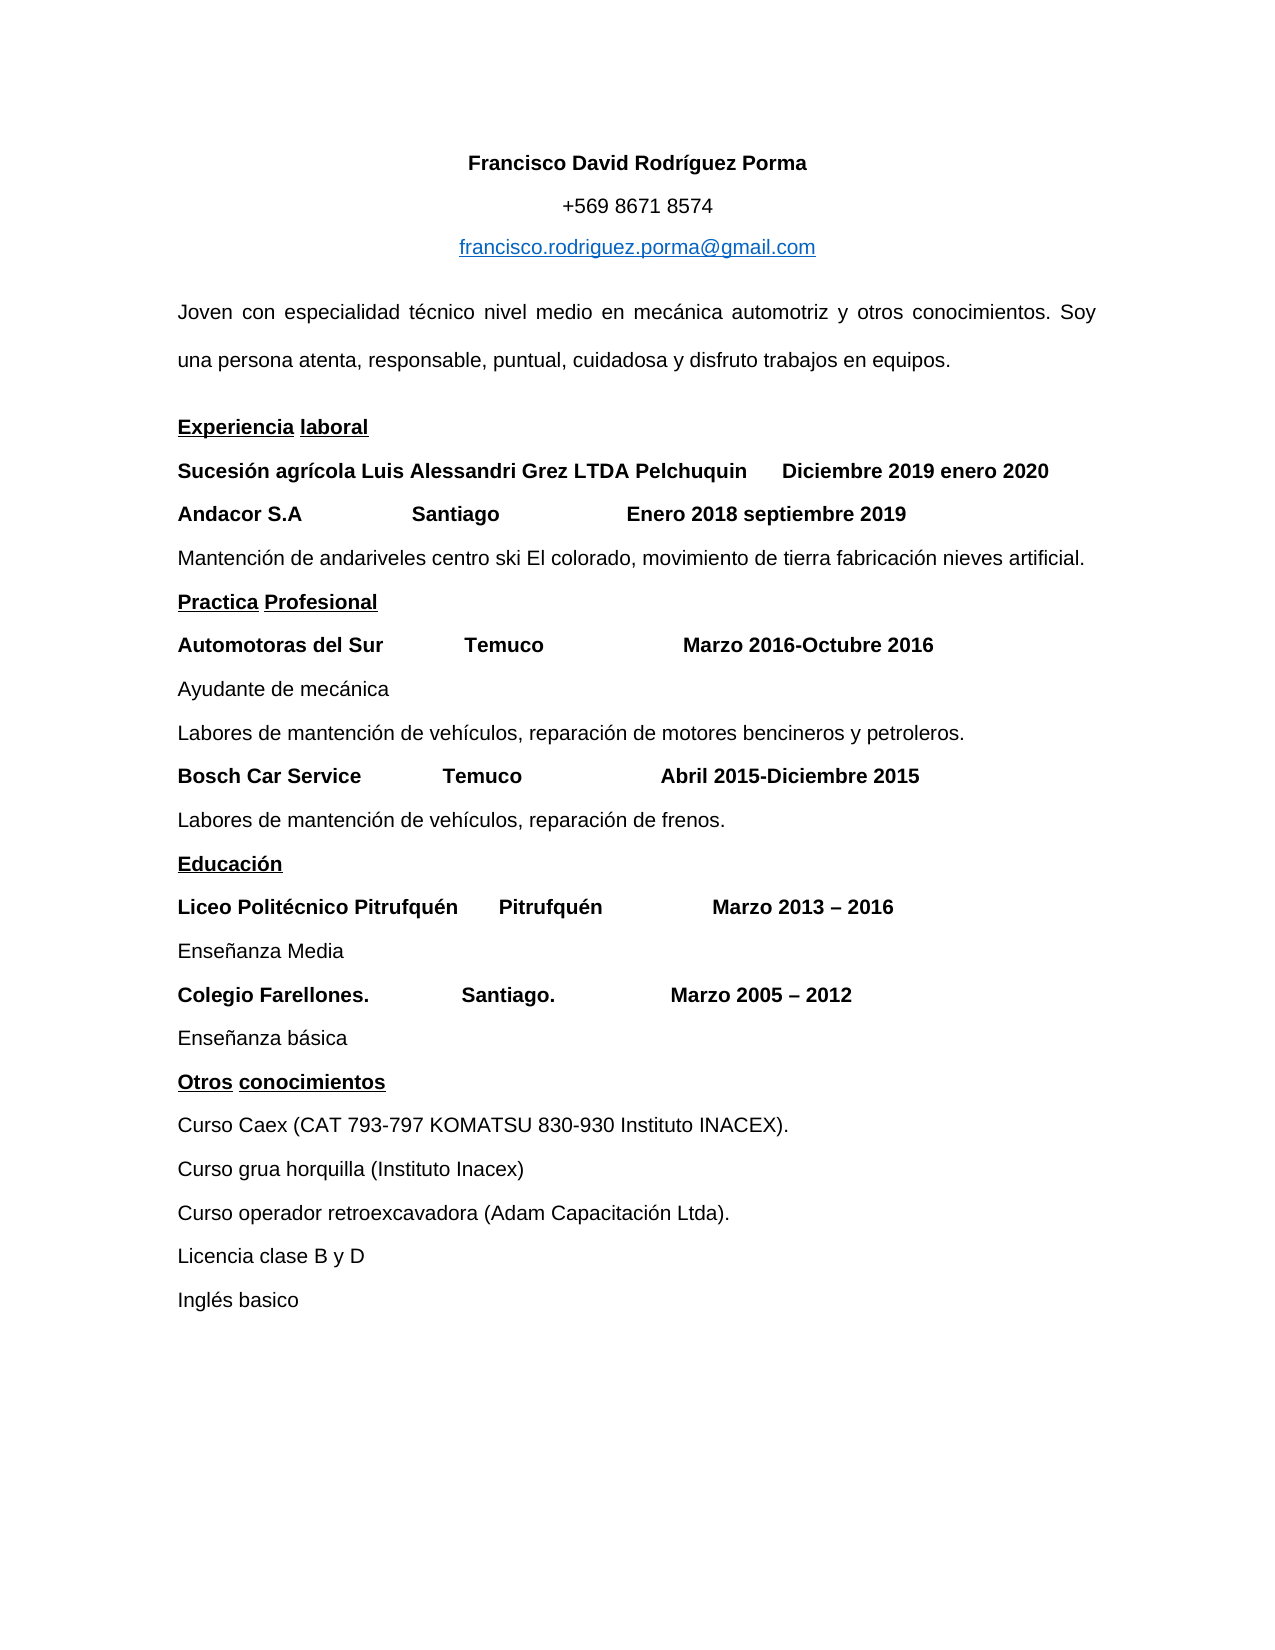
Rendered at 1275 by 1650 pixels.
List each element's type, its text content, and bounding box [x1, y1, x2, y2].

text Licencia clase B y D [177, 1241, 1098, 1268]
text Otros conocimientos [177, 1067, 1098, 1094]
text Practica Profesional [177, 587, 1098, 613]
text Andacor S.A Santiago Enero 2018 septiembre 2019 [177, 499, 1098, 526]
text Joven con especialidad técnico nivel medio en mecánica automotriz y otros conocimientos. Soy una persona atenta, responsable, puntual, cuidadosa y disfruto trabajos en equipos. [177, 299, 1098, 371]
text +569 8671 8574 [177, 191, 1098, 218]
text Colegio Farellones. Santiago. Marzo 2005 – 2012 [177, 979, 1098, 1006]
text francisco.rodriguez.porma@gmail.com [177, 235, 1098, 259]
text Ayudante de mecánica [177, 674, 1098, 701]
text Curso grua horquilla (Instituto Inacex) [177, 1154, 1098, 1181]
text Bosch Car Service Temuco Abril 2015-Diciembre 2015 [177, 761, 1098, 788]
text Francisco David Rodríguez Porma [177, 148, 1098, 174]
text Mantención de andariveles centro ski El colorado, movimiento de tierra fabricación nieves artificial. [177, 543, 1098, 570]
text Automotoras del Sur Temuco Marzo 2016-Octubre 2016 [177, 630, 1098, 657]
text Enseñanza básica [177, 1023, 1098, 1050]
text Educación [177, 848, 1098, 875]
text Liceo Politécnico Pitrufquén Pitrufquén Marzo 2013 – 2016 [177, 892, 1098, 919]
text Sucesión agrícola Luis Alessandri Grez LTDA Pelchuquin Diciembre 2019 enero 2020 [177, 456, 1098, 483]
text Labores de mantención de vehículos, reparación de frenos. [177, 805, 1098, 832]
text Curso operador retroexcavadora (Adam Capacitación Ltda). [177, 1198, 1098, 1224]
text Enseñanza Media [177, 936, 1098, 963]
text Inglés basico [177, 1285, 1098, 1312]
text Experiencia laboral [177, 412, 1098, 439]
text Curso Caex (CAT 793-797 KOMATSU 830-930 Instituto INACEX). [177, 1110, 1098, 1137]
text Labores de mantención de vehículos, reparación de motores bencineros y petroleros. [177, 717, 1098, 744]
